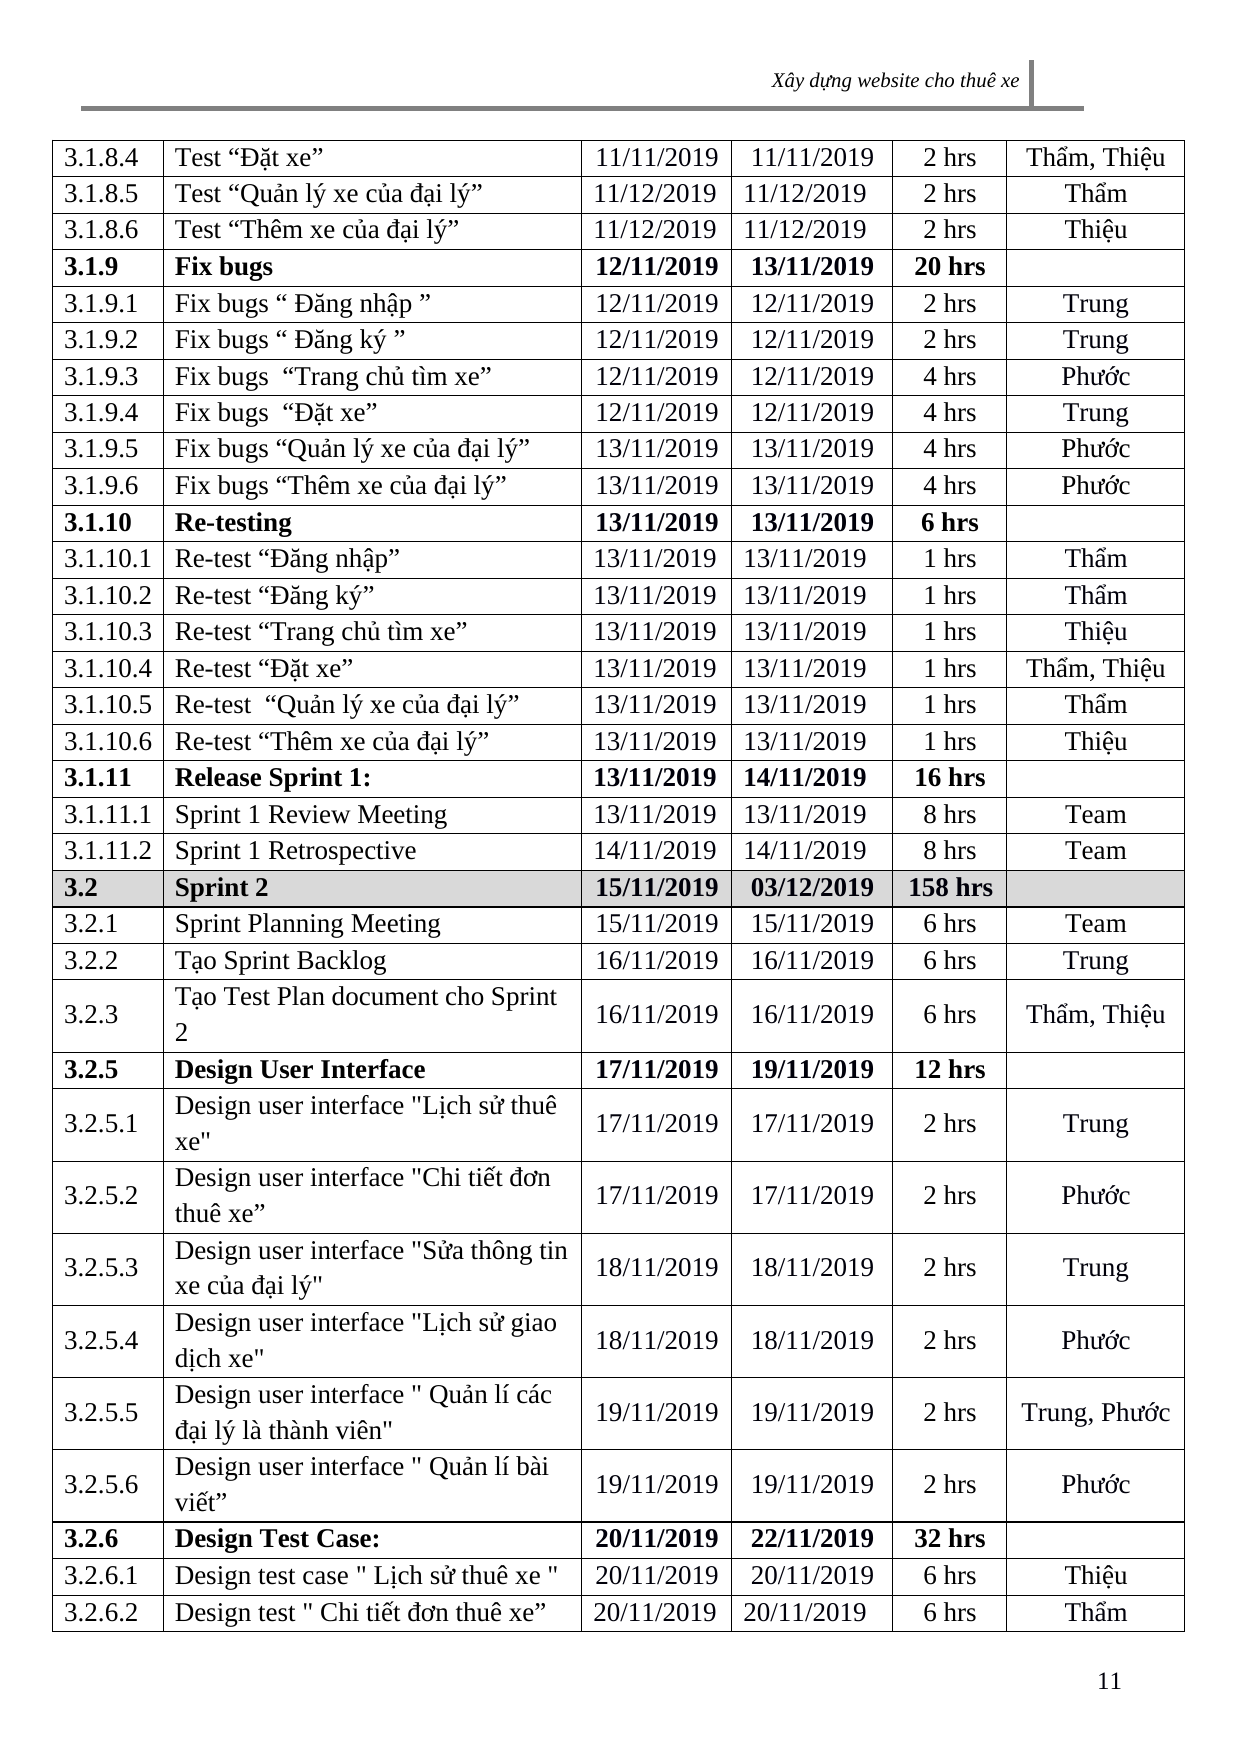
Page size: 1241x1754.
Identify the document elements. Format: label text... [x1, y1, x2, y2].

table_cell 13/11/2019 [732, 615, 892, 651]
table_cell 13/11/2019 [582, 615, 731, 651]
table_cell [1007, 761, 1184, 797]
table_cell 13/11/2019 [582, 798, 731, 833]
table_cell 17/11/2019 [582, 1089, 731, 1161]
table_cell 13/11/2019 [732, 725, 892, 760]
table_cell Test “Quản lý xe của đại lý” [164, 177, 581, 212]
table_cell 12/11/2019 [582, 396, 731, 432]
table_cell 12/11/2019 [582, 323, 731, 359]
table_cell 20/11/2019 [732, 1559, 892, 1595]
table_cell 19/11/2019 [732, 1378, 892, 1449]
table_cell Fix bugs “ Đăng nhập ” [164, 287, 581, 322]
table_cell Thẩm [1007, 177, 1184, 212]
table_cell Design user interface "Lịch sử thuê xe" [164, 1089, 581, 1161]
table_cell 13/11/2019 [732, 542, 892, 578]
table_cell 13/11/2019 [582, 506, 731, 541]
table_cell 22/11/2019 [732, 1523, 892, 1558]
table_cell 13/11/2019 [732, 652, 892, 687]
table_cell Design user interface "Lịch sử giao dịch xe" [164, 1306, 581, 1377]
table_cell Thiệu [1007, 615, 1184, 651]
table_cell 3.1.10 [53, 506, 163, 541]
table_cell Design user interface "Chi tiết đơn thuê xe” [164, 1162, 581, 1233]
table_cell 12/11/2019 [732, 323, 892, 359]
table_cell Team [1007, 798, 1184, 833]
table_cell Design user interface "Sửa thông tin xe của đại lý" [164, 1234, 581, 1305]
table_cell 4 hrs [893, 469, 1006, 504]
table_cell 3.1.10.6 [53, 725, 163, 760]
table_cell Sprint 2 [164, 871, 581, 906]
table_cell 19/11/2019 [582, 1378, 731, 1449]
table_cell Thiệu [1007, 725, 1184, 760]
table_cell 2 hrs [893, 1162, 1006, 1233]
table_cell 17/11/2019 [732, 1089, 892, 1161]
table_cell 3.2.1 [53, 908, 163, 943]
table_cell Fix bugs “Đặt xe” [164, 396, 581, 432]
table_cell 19/11/2019 [732, 1450, 892, 1521]
table_cell [1007, 1053, 1184, 1088]
table_cell Re-test “Quản lý xe của đại lý” [164, 688, 581, 723]
table_cell 3.1.10.1 [53, 542, 163, 578]
table_cell 6 hrs [893, 944, 1006, 979]
table_cell 3.2.5.6 [53, 1450, 163, 1521]
table_cell 19/11/2019 [582, 1450, 731, 1521]
table_cell Design user interface " Quản lí các đại lý là thành viên" [164, 1378, 581, 1449]
table_cell 13/11/2019 [732, 250, 892, 286]
table_cell 3.1.10.3 [53, 615, 163, 651]
table_cell 20 hrs [893, 250, 1006, 286]
table_cell 13/11/2019 [732, 469, 892, 504]
table_cell 1 hrs [893, 615, 1006, 651]
table_cell 15/11/2019 [582, 871, 731, 906]
table_cell 2 hrs [893, 1450, 1006, 1521]
table_cell 2 hrs [893, 214, 1006, 249]
table_cell Trung [1007, 287, 1184, 322]
table_cell 11/12/2019 [582, 177, 731, 212]
table_cell 14/11/2019 [732, 834, 892, 870]
table_cell Trung [1007, 323, 1184, 359]
table_cell 3.2.6.1 [53, 1559, 163, 1595]
table_cell 11/12/2019 [582, 214, 731, 249]
table_cell 8 hrs [893, 834, 1006, 870]
table_cell 3.2.6.2 [53, 1596, 163, 1631]
table_cell 3.1.11 [53, 761, 163, 797]
table_cell 13/11/2019 [582, 725, 731, 760]
table_cell Trung [1007, 1089, 1184, 1161]
table_cell 3.2.2 [53, 944, 163, 979]
table_cell 3.1.8.4 [53, 141, 163, 176]
table_cell 13/11/2019 [582, 469, 731, 504]
table_cell Re-testing [164, 506, 581, 541]
table_cell Thẩm, Thiệu [1007, 141, 1184, 176]
table_cell Phước [1007, 360, 1184, 395]
table_cell 03/12/2019 [732, 871, 892, 906]
table_cell 15/11/2019 [582, 908, 731, 943]
table_cell 11/11/2019 [732, 141, 892, 176]
table_cell 3.1.9.4 [53, 396, 163, 432]
table_cell 2 hrs [893, 1234, 1006, 1305]
table_cell 16/11/2019 [732, 980, 892, 1052]
table_cell Thẩm [1007, 688, 1184, 723]
table_cell 3.2.5.1 [53, 1089, 163, 1161]
table_cell 17/11/2019 [582, 1053, 731, 1088]
table_cell 11/12/2019 [732, 177, 892, 212]
table_cell 2 hrs [893, 1089, 1006, 1161]
table_cell 18/11/2019 [732, 1306, 892, 1377]
table_cell Phước [1007, 1162, 1184, 1233]
table_cell [1007, 506, 1184, 541]
table_cell 16 hrs [893, 761, 1006, 797]
table_cell Thẩm, Thiệu [1007, 652, 1184, 687]
table_cell 13/11/2019 [732, 688, 892, 723]
table_cell 3.2.3 [53, 980, 163, 1052]
table_cell 13/11/2019 [582, 433, 731, 468]
table_cell Fix bugs “ Đăng ký ” [164, 323, 581, 359]
table_cell 3.1.9.3 [53, 360, 163, 395]
table_cell Design user interface " Quản lí bài viết” [164, 1450, 581, 1521]
table_cell 11/12/2019 [732, 214, 892, 249]
table_cell 12/11/2019 [582, 360, 731, 395]
table_cell 3.1.8.6 [53, 214, 163, 249]
table_cell 13/11/2019 [732, 433, 892, 468]
table_cell 13/11/2019 [732, 798, 892, 833]
table_cell 13/11/2019 [582, 761, 731, 797]
table_cell 18/11/2019 [732, 1234, 892, 1305]
table_cell 15/11/2019 [732, 908, 892, 943]
table_cell 1 hrs [893, 688, 1006, 723]
table_cell 1 hrs [893, 652, 1006, 687]
table_cell 4 hrs [893, 396, 1006, 432]
table_cell Thẩm [1007, 1596, 1184, 1631]
table_cell Re-test “Thêm xe của đại lý” [164, 725, 581, 760]
table_cell 1 hrs [893, 542, 1006, 578]
table_cell 6 hrs [893, 1596, 1006, 1631]
table_cell Re-test “Đặt xe” [164, 652, 581, 687]
table_cell Design test " Chi tiết đơn thuê xe” [164, 1596, 581, 1631]
table_cell 4 hrs [893, 433, 1006, 468]
table_cell 6 hrs [893, 980, 1006, 1052]
table_cell 2 hrs [893, 287, 1006, 322]
table_cell Test “Thêm xe của đại lý” [164, 214, 581, 249]
table_cell 1 hrs [893, 725, 1006, 760]
table_cell Release Sprint 1: [164, 761, 581, 797]
table_cell 3.2.5.4 [53, 1306, 163, 1377]
table_cell 13/11/2019 [582, 542, 731, 578]
table_cell Thẩm [1007, 542, 1184, 578]
table_cell 3.1.9.1 [53, 287, 163, 322]
table_cell 12/11/2019 [582, 250, 731, 286]
table_cell 6 hrs [893, 908, 1006, 943]
table_cell Phước [1007, 433, 1184, 468]
table_cell 2 hrs [893, 323, 1006, 359]
table_cell 13/11/2019 [582, 652, 731, 687]
table_cell 2 hrs [893, 1306, 1006, 1377]
table_cell Re-test “Đăng nhập” [164, 542, 581, 578]
table_cell Trung [1007, 396, 1184, 432]
table_cell 3.2.6 [53, 1523, 163, 1558]
table_cell Tạo Sprint Backlog [164, 944, 581, 979]
table_cell Team [1007, 908, 1184, 943]
table_cell 32 hrs [893, 1523, 1006, 1558]
table_cell 3.1.9 [53, 250, 163, 286]
table_cell Sprint 1 Retrospective [164, 834, 581, 870]
table_cell 3.1.10.2 [53, 579, 163, 614]
table_cell Team [1007, 834, 1184, 870]
table_cell 16/11/2019 [732, 944, 892, 979]
table_cell 3.2.5.2 [53, 1162, 163, 1233]
table_cell 13/11/2019 [582, 688, 731, 723]
table_cell Thiệu [1007, 214, 1184, 249]
table_cell Re-test “Đăng ký” [164, 579, 581, 614]
table_cell Sprint Planning Meeting [164, 908, 581, 943]
table_cell 17/11/2019 [732, 1162, 892, 1233]
table_cell 11/11/2019 [582, 141, 731, 176]
table_cell 12/11/2019 [732, 396, 892, 432]
table_cell 12/11/2019 [732, 360, 892, 395]
table_cell [1007, 871, 1184, 906]
table_cell Fix bugs [164, 250, 581, 286]
table_cell 18/11/2019 [582, 1306, 731, 1377]
table_cell Fix bugs “Thêm xe của đại lý” [164, 469, 581, 504]
table_cell 12 hrs [893, 1053, 1006, 1088]
table_cell Design User Interface [164, 1053, 581, 1088]
table_cell 3.1.11.2 [53, 834, 163, 870]
table_cell 13/11/2019 [582, 579, 731, 614]
table_cell 6 hrs [893, 1559, 1006, 1595]
table_cell Re-test “Trang chủ tìm xe” [164, 615, 581, 651]
table_cell 20/11/2019 [582, 1523, 731, 1558]
table_cell 20/11/2019 [732, 1596, 892, 1631]
table_cell Thẩm, Thiệu [1007, 980, 1184, 1052]
table_cell 16/11/2019 [582, 944, 731, 979]
table_cell 2 hrs [893, 1378, 1006, 1449]
table_cell 3.1.10.4 [53, 652, 163, 687]
table_cell 3.2.5.5 [53, 1378, 163, 1449]
table_cell 3.1.9.2 [53, 323, 163, 359]
table_cell 3.2.5 [53, 1053, 163, 1088]
table_cell Fix bugs “Quản lý xe của đại lý” [164, 433, 581, 468]
table_cell Design test case " Lịch sử thuê xe " [164, 1559, 581, 1595]
table_cell Trung [1007, 944, 1184, 979]
table_cell 16/11/2019 [582, 980, 731, 1052]
table_cell Sprint 1 Review Meeting [164, 798, 581, 833]
table_cell Test “Đặt xe” [164, 141, 581, 176]
table_cell 20/11/2019 [582, 1559, 731, 1595]
table_cell Thẩm [1007, 579, 1184, 614]
table_cell Thiệu [1007, 1559, 1184, 1595]
table_cell 3.1.9.6 [53, 469, 163, 504]
table_cell Fix bugs “Trang chủ tìm xe” [164, 360, 581, 395]
table_cell Trung, Phước [1007, 1378, 1184, 1449]
table_cell 12/11/2019 [732, 287, 892, 322]
table_cell 158 hrs [893, 871, 1006, 906]
table_cell 6 hrs [893, 506, 1006, 541]
table_cell 3.1.10.5 [53, 688, 163, 723]
table_cell 3.1.11.1 [53, 798, 163, 833]
table_cell Phước [1007, 1306, 1184, 1377]
table_cell 12/11/2019 [582, 287, 731, 322]
table_cell 13/11/2019 [732, 579, 892, 614]
table_cell Design Test Case: [164, 1523, 581, 1558]
table_cell 2 hrs [893, 177, 1006, 212]
table_cell 13/11/2019 [732, 506, 892, 541]
table_cell 3.2 [53, 871, 163, 906]
table_cell 17/11/2019 [582, 1162, 731, 1233]
table_cell 20/11/2019 [582, 1596, 731, 1631]
table_cell [1007, 250, 1184, 286]
table_cell 14/11/2019 [582, 834, 731, 870]
table_cell 3.1.9.5 [53, 433, 163, 468]
table_cell Phước [1007, 469, 1184, 504]
table_cell 4 hrs [893, 360, 1006, 395]
table_cell 1 hrs [893, 579, 1006, 614]
table_cell 8 hrs [893, 798, 1006, 833]
table_cell 3.1.8.5 [53, 177, 163, 212]
table_cell 18/11/2019 [582, 1234, 731, 1305]
table_cell Phước [1007, 1450, 1184, 1521]
table_cell Tạo Test Plan document cho Sprint 2 [164, 980, 581, 1052]
table_cell [1007, 1523, 1184, 1558]
table_cell 3.2.5.3 [53, 1234, 163, 1305]
table_cell 19/11/2019 [732, 1053, 892, 1088]
table_cell Trung [1007, 1234, 1184, 1305]
table_cell 2 hrs [893, 141, 1006, 176]
table_cell 14/11/2019 [732, 761, 892, 797]
